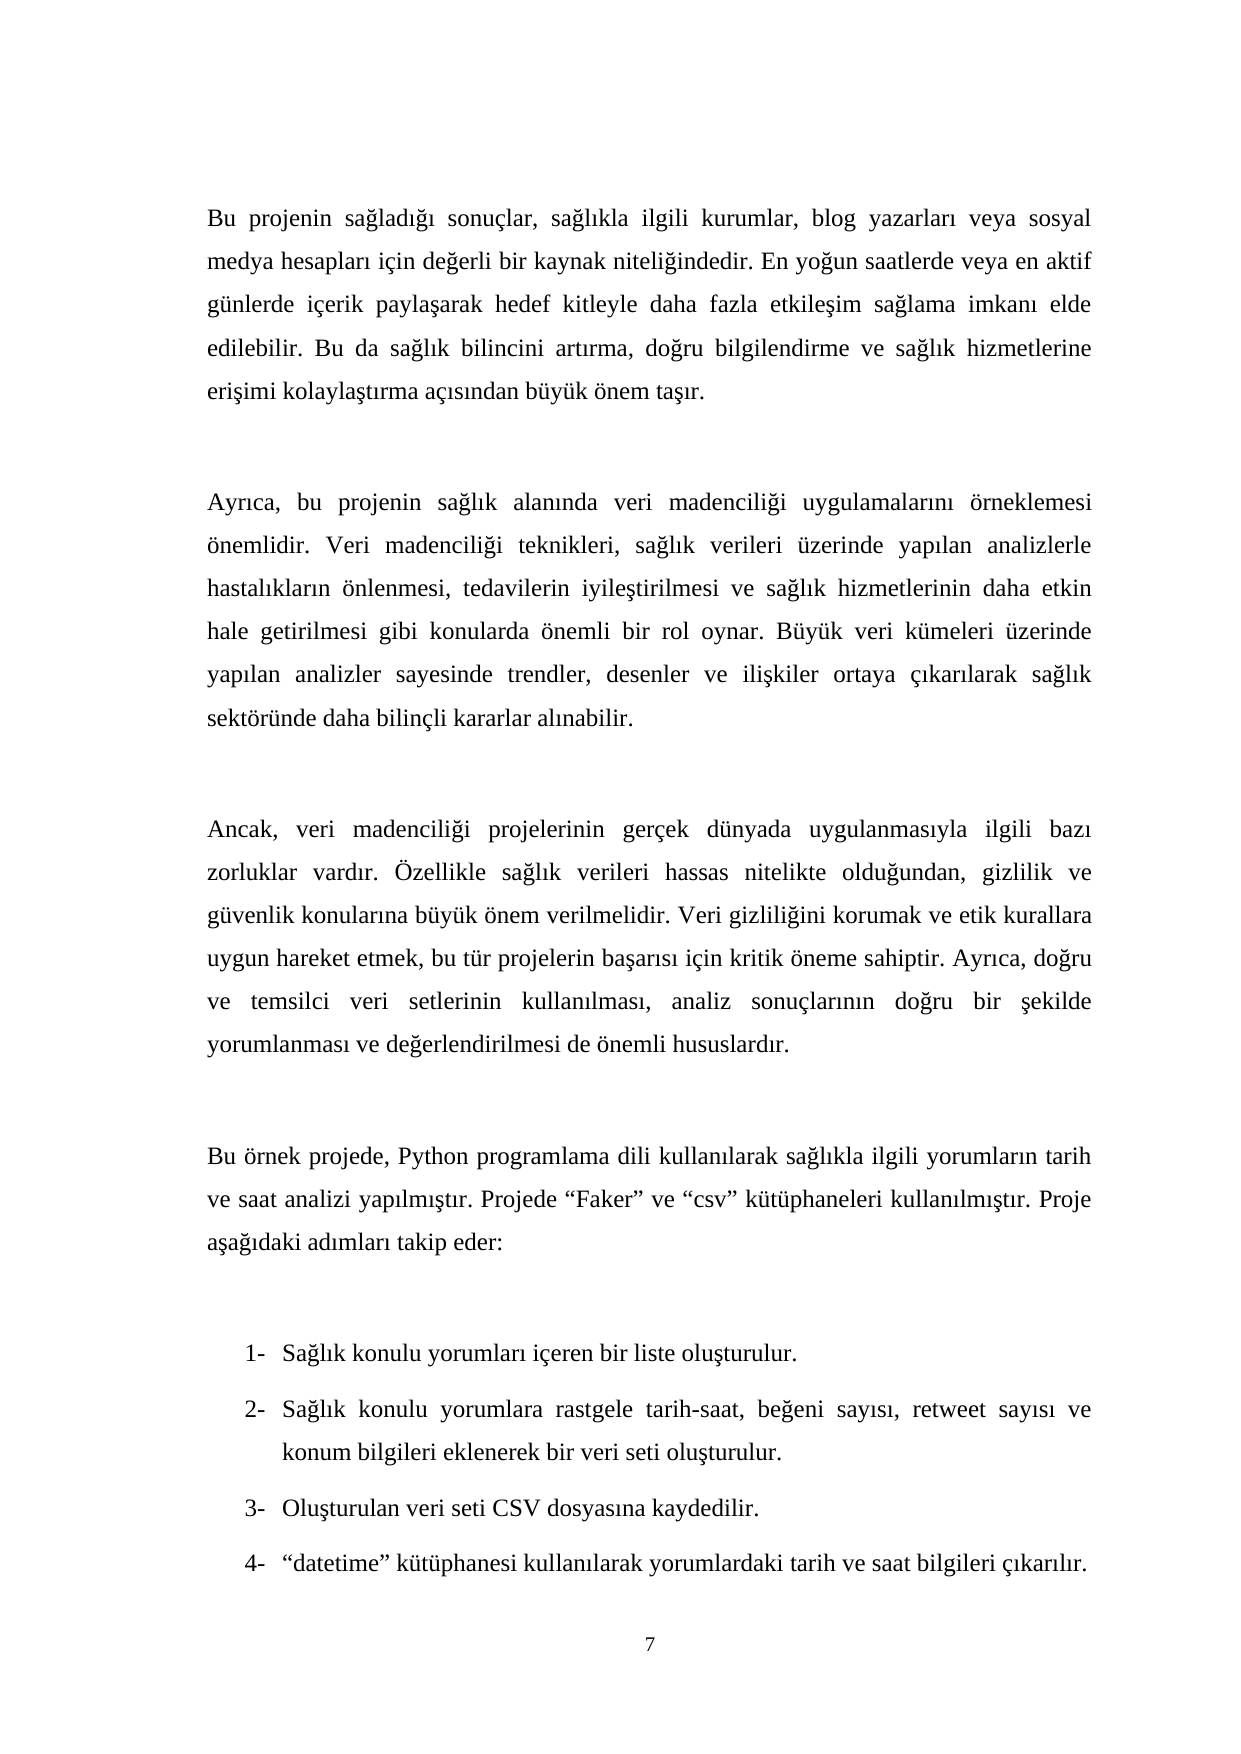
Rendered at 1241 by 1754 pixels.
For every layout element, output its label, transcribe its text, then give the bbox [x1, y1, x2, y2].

list Sağlık konulu yorumlara rastgele tarih-saat, beğeni sayısı, retweet sayısı ve konum bilgileri eklenerek bir veri seti oluşturulur. [244, 1394, 1092, 1466]
text Ancak, veri madenciliği projelerinin gerçek dünyada uygulanmasıyla ilgili bazı zorluklar vardır. Özellikle sağlık verileri hassas nitelikte olduğundan, gizlilik ve güvenlik konularına büyük önem verilmelidir. Veri gizliliğini korumak ve etik kurallara uygun hareket etmek, bu tür projelerin başarısı için kritik öneme sahiptir. Ayrıca, doğru ve temsilci veri setlerinin kullanılması, analiz sonuçlarının doğru bir şekilde yorumlanması ve değerlendirilmesi de önemli hususlardır. [207, 814, 1092, 1058]
list “datetime” kütüphanesi kullanılarak yorumlardaki tarih ve saat bilgileri çıkarılır. [244, 1548, 1092, 1577]
list Oluşturulan veri seti CSV dosyasına kaydedilir. [244, 1493, 1092, 1521]
text Bu projenin sağladığı sonuçlar, sağlıkla ilgili kurumlar, blog yazarları veya sosyal medya hesapları için değerli bir kaynak niteliğindedir. En yoğun saatlerde veya en aktif günlerde içerik paylaşarak hedef kitleyle daha fazla etkileşim sağlama imkanı elde edilebilir. Bu da sağlık bilincini artırma, doğru bilgilendirme ve sağlık hizmetlerine erişimi kolaylaştırma açısından büyük önem taşır. [207, 203, 1092, 404]
text Bu örnek projede, Python programlama dili kullanılarak sağlıkla ilgili yorumların tarih ve saat analizi yapılmıştır. Projede “Faker” ve “csv” kütüphaneleri kullanılmıştır. Proje aşağıdaki adımları takip eder: [207, 1141, 1092, 1256]
list Sağlık konulu yorumları içeren bir liste oluşturulur. [244, 1338, 1092, 1367]
text Ayrıca, bu projenin sağlık alanında veri madenciliği uygulamalarını örneklemesi önemlidir. Veri madenciliği teknikleri, sağlık verileri üzerinde yapılan analizlerle hastalıkların önlenmesi, tedavilerin iyileştirilmesi ve sağlık hizmetlerinin daha etkin hale getirilmesi gibi konularda önemli bir rol oynar. Büyük veri kümeleri üzerinde yapılan analizler sayesinde trendler, desenler ve ilişkiler ortaya çıkarılarak sağlık sektöründe daha bilinçli kararlar alınabilir. [207, 487, 1092, 731]
